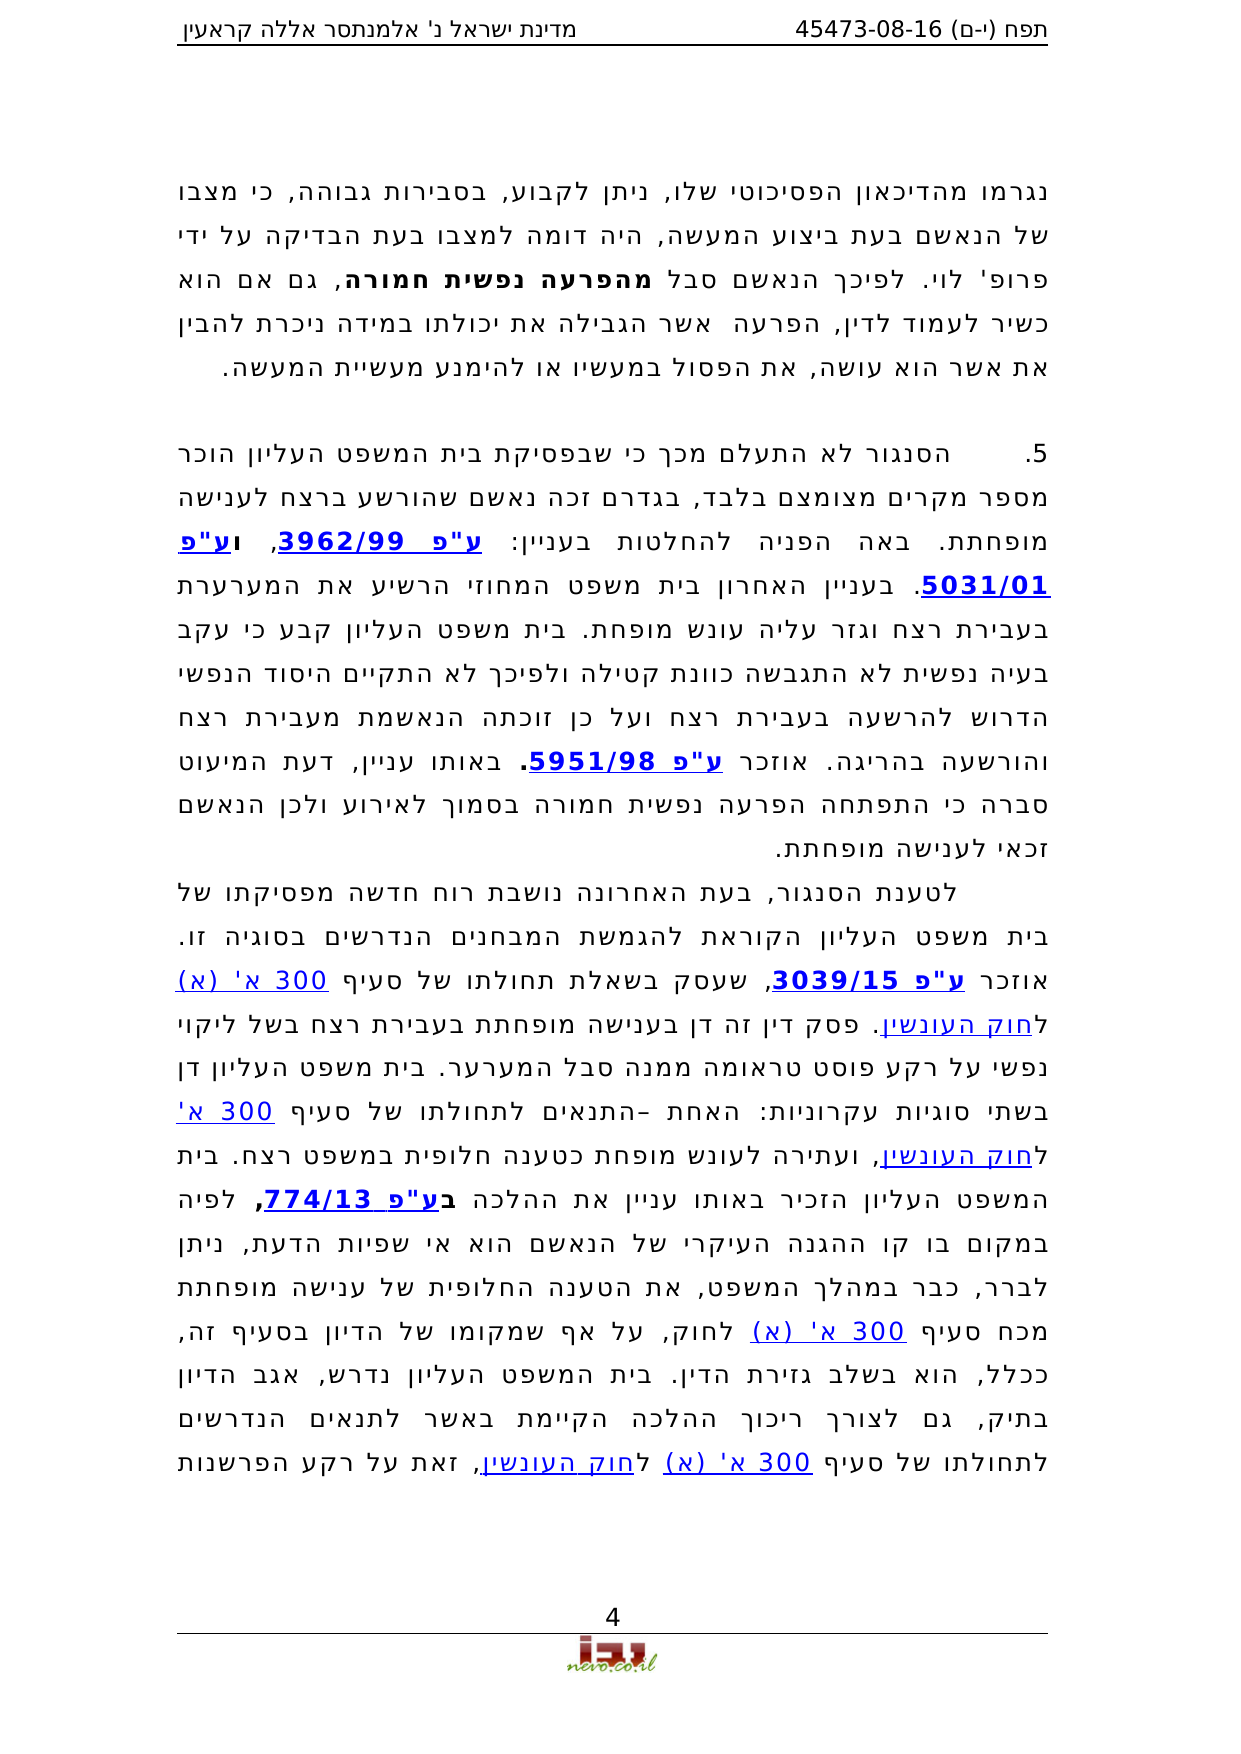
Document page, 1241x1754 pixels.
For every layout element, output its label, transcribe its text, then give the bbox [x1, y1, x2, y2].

picture [567, 1635, 659, 1673]
text 5. הסנגור לא התעלם מכך כי שבפסיקת בית המשפט העליון הוכר מספר מקרים מצומצם בלבד, בגדרם זכה נאשם שהורשע ברצח לענישה מופחתת. באה הפניה להחלטות בעניין: ע"פ 3962/99, וע"פ 5031/01. בעניין האחרון בית משפט המחוזי הרשיע את המערערת בעבירת רצח וגזר עליה עונש מופחת. בית משפט העליון קבע כי עקב בעיה נפשית לא התגבשה כוונת קטילה ולפיכך לא התקיים היסוד הנפשי הדרוש להרשעה בעבירת רצח ועל כן זוכתה הנאשמת מעבירת רצח והורשעה בהריגה. אוזכר ע"פ 5951/98. באותו עניין, דעת המיעוט סברה כי התפתחה הפרעה נפשית חמורה בסמוך לאירוע ולכן הנאשם זכאי לענישה מופחתת. [177, 439, 1048, 863]
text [177, 177, 1048, 382]
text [177, 878, 1048, 1477]
